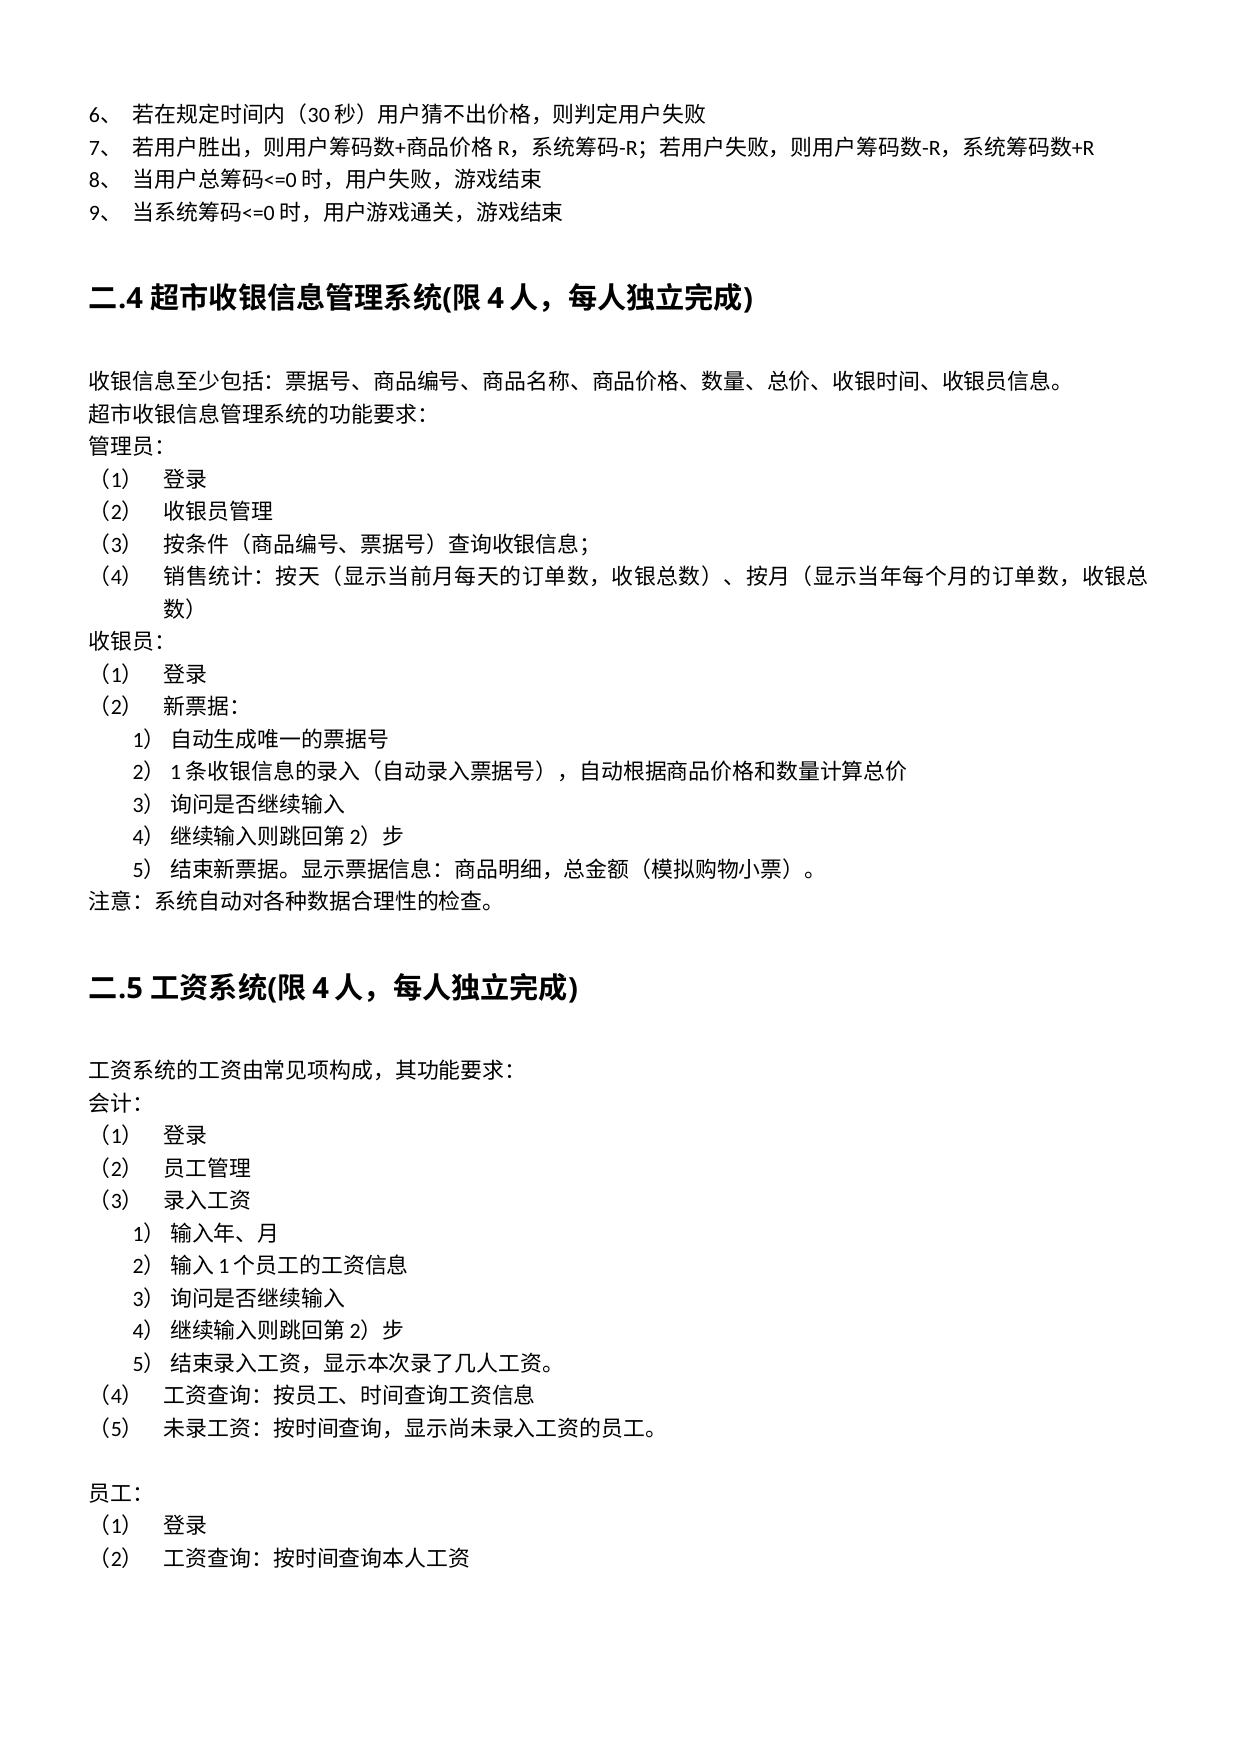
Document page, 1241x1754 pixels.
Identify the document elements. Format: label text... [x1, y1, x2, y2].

list 登录 [89, 1508, 1152, 1541]
text 7、 若用户胜出，则用户筹码数+商品价格R，系统筹码-R；若用户失败，则用户筹码数-R，系统筹码数+R [89, 129, 1152, 162]
text 注意：系统自动对各种数据合理性的检查。 [89, 884, 1152, 916]
list 工资查询：按时间查询本人工资 [89, 1541, 1152, 1573]
subtitle 工资系统(限4人，每人独立完成) [89, 953, 1152, 1018]
text 员工： [89, 1476, 1152, 1508]
text 8、 当用户总筹码<=0时，用户失败，游戏结束 [89, 162, 1152, 194]
list 询问是否继续输入 [132, 786, 1152, 819]
list 员工管理 [89, 1151, 1152, 1183]
list 登录 [89, 1118, 1152, 1151]
list 登录 [89, 461, 1152, 494]
text 工资系统的工资由常见项构成，其功能要求： [89, 1053, 1152, 1086]
list 询问是否继续输入 [132, 1281, 1152, 1313]
list 新票据： [89, 689, 1152, 721]
list 结束录入工资，显示本次录了几人工资。 [132, 1346, 1152, 1378]
list 收银员管理 [89, 494, 1152, 526]
subtitle 超市收银信息管理系统(限4人，每人独立完成) [89, 264, 1152, 329]
list 结束新票据。显示票据信息：商品明细，总金额（模拟购物小票）。 [132, 851, 1152, 884]
list 销售统计：按天（显示当前月每天的订单数，收银总数）、按月（显示当年每个月的订单数，收银总数） [89, 559, 1152, 624]
list 输入年、月 [132, 1216, 1152, 1248]
list 登录 [89, 656, 1152, 689]
list 按条件（商品编号、票据号）查询收银信息； [89, 526, 1152, 559]
text 收银员： [89, 624, 1152, 656]
text 6、 若在规定时间内（30秒）用户猜不出价格，则判定用户失败 [89, 97, 1152, 129]
list 继续输入则跳回第2）步 [132, 1313, 1152, 1346]
list 自动生成唯一的票据号 [132, 721, 1152, 754]
list 未录工资：按时间查询，显示尚未录入工资的员工。 [89, 1411, 1152, 1443]
text 管理员： [89, 429, 1152, 461]
text 9、 当系统筹码<=0时，用户游戏通关，游戏结束 [89, 194, 1152, 227]
list 继续输入则跳回第2）步 [132, 819, 1152, 851]
list 输入1个员工的工资信息 [132, 1248, 1152, 1281]
list 1条收银信息的录入（自动录入票据号），自动根据商品价格和数量计算总价 [132, 754, 1152, 786]
list 录入工资 [89, 1183, 1152, 1216]
text 会计： [89, 1086, 1152, 1118]
text 收银信息至少包括：票据号、商品编号、商品名称、商品价格、数量、总价、收银时间、收银员信息。 [89, 364, 1152, 396]
list 工资查询：按员工、时间查询工资信息 [89, 1378, 1152, 1411]
text 超市收银信息管理系统的功能要求： [89, 396, 1152, 429]
